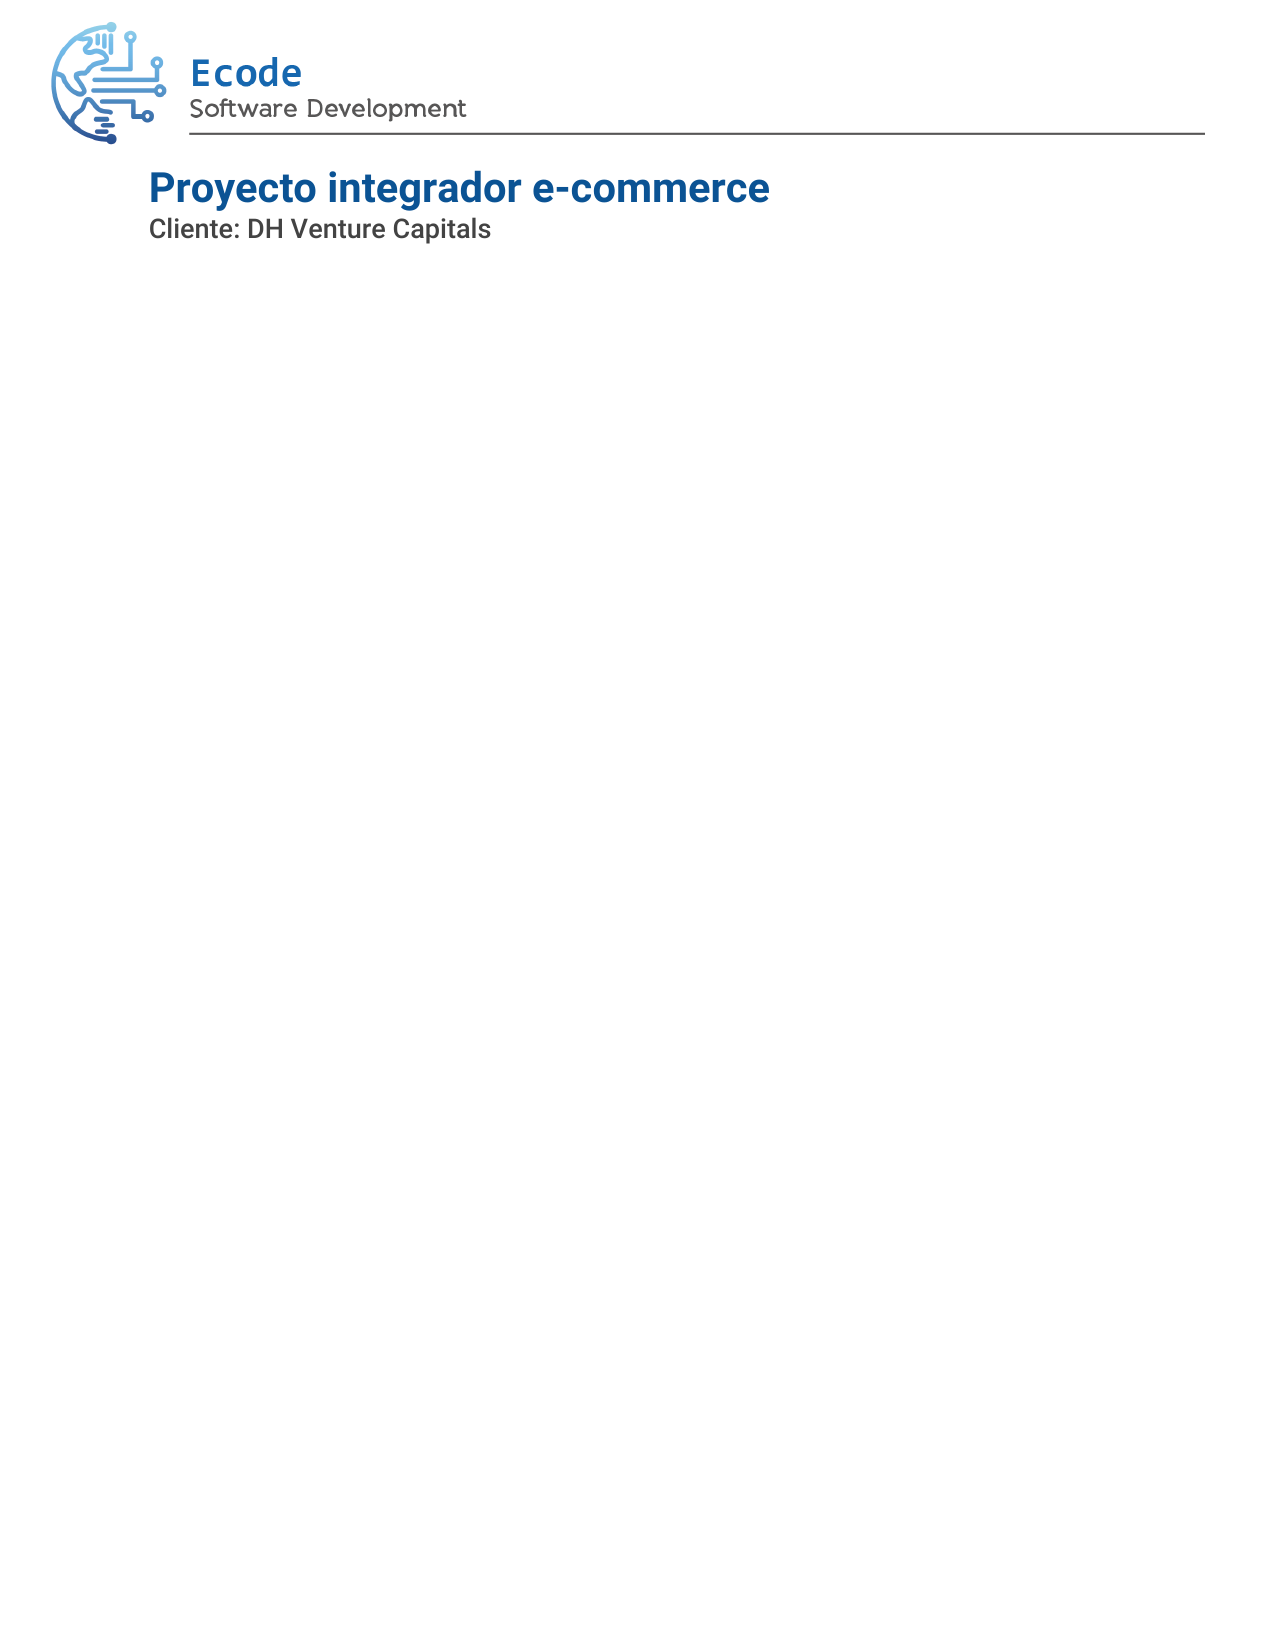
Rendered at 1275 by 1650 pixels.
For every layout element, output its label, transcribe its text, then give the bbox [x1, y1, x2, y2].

text Proyecto integrador e-commerce [148, 112, 1125, 213]
picture [0, 0, 1275, 164]
subtitle Cliente: DH Venture Capitals [148, 213, 1125, 245]
